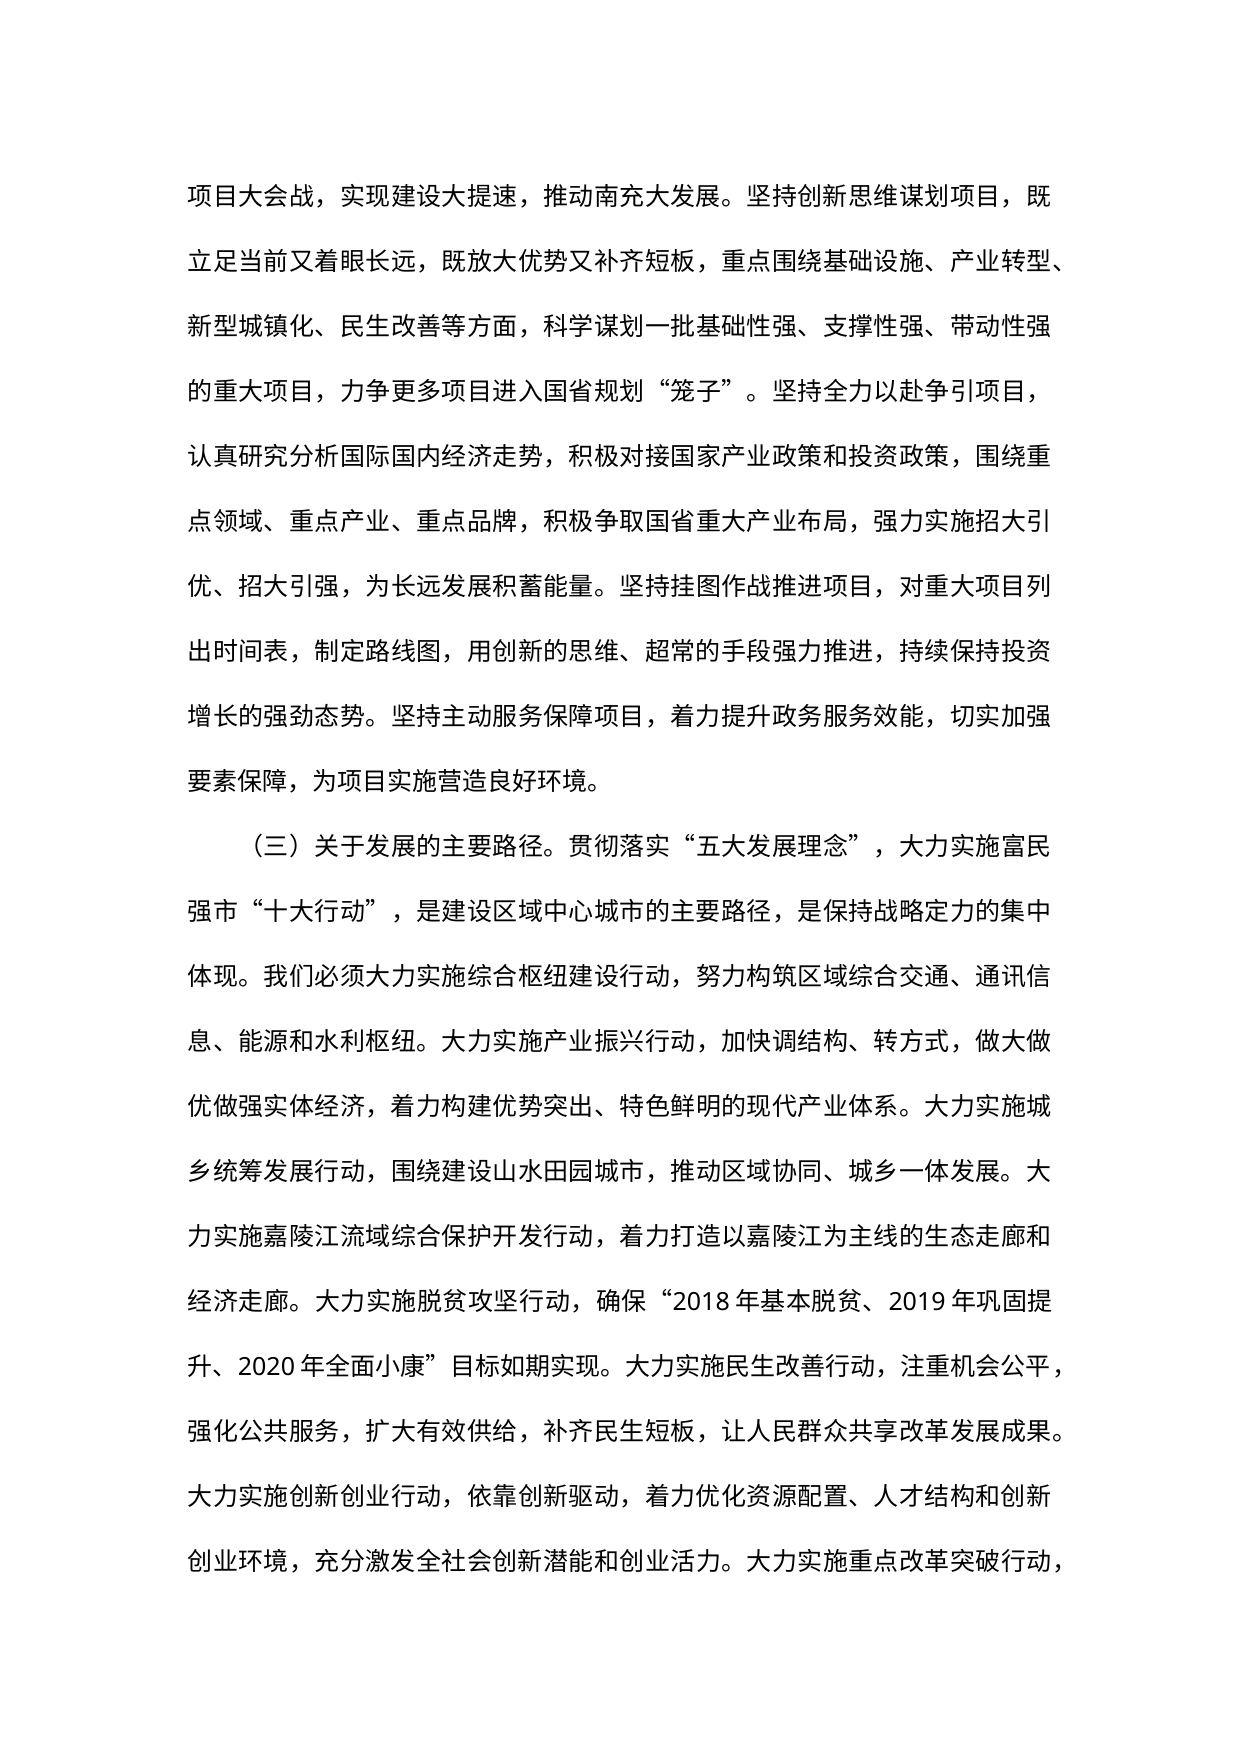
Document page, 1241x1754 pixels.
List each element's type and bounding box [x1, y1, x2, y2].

text [187, 812, 1053, 1592]
text [187, 162, 1053, 812]
